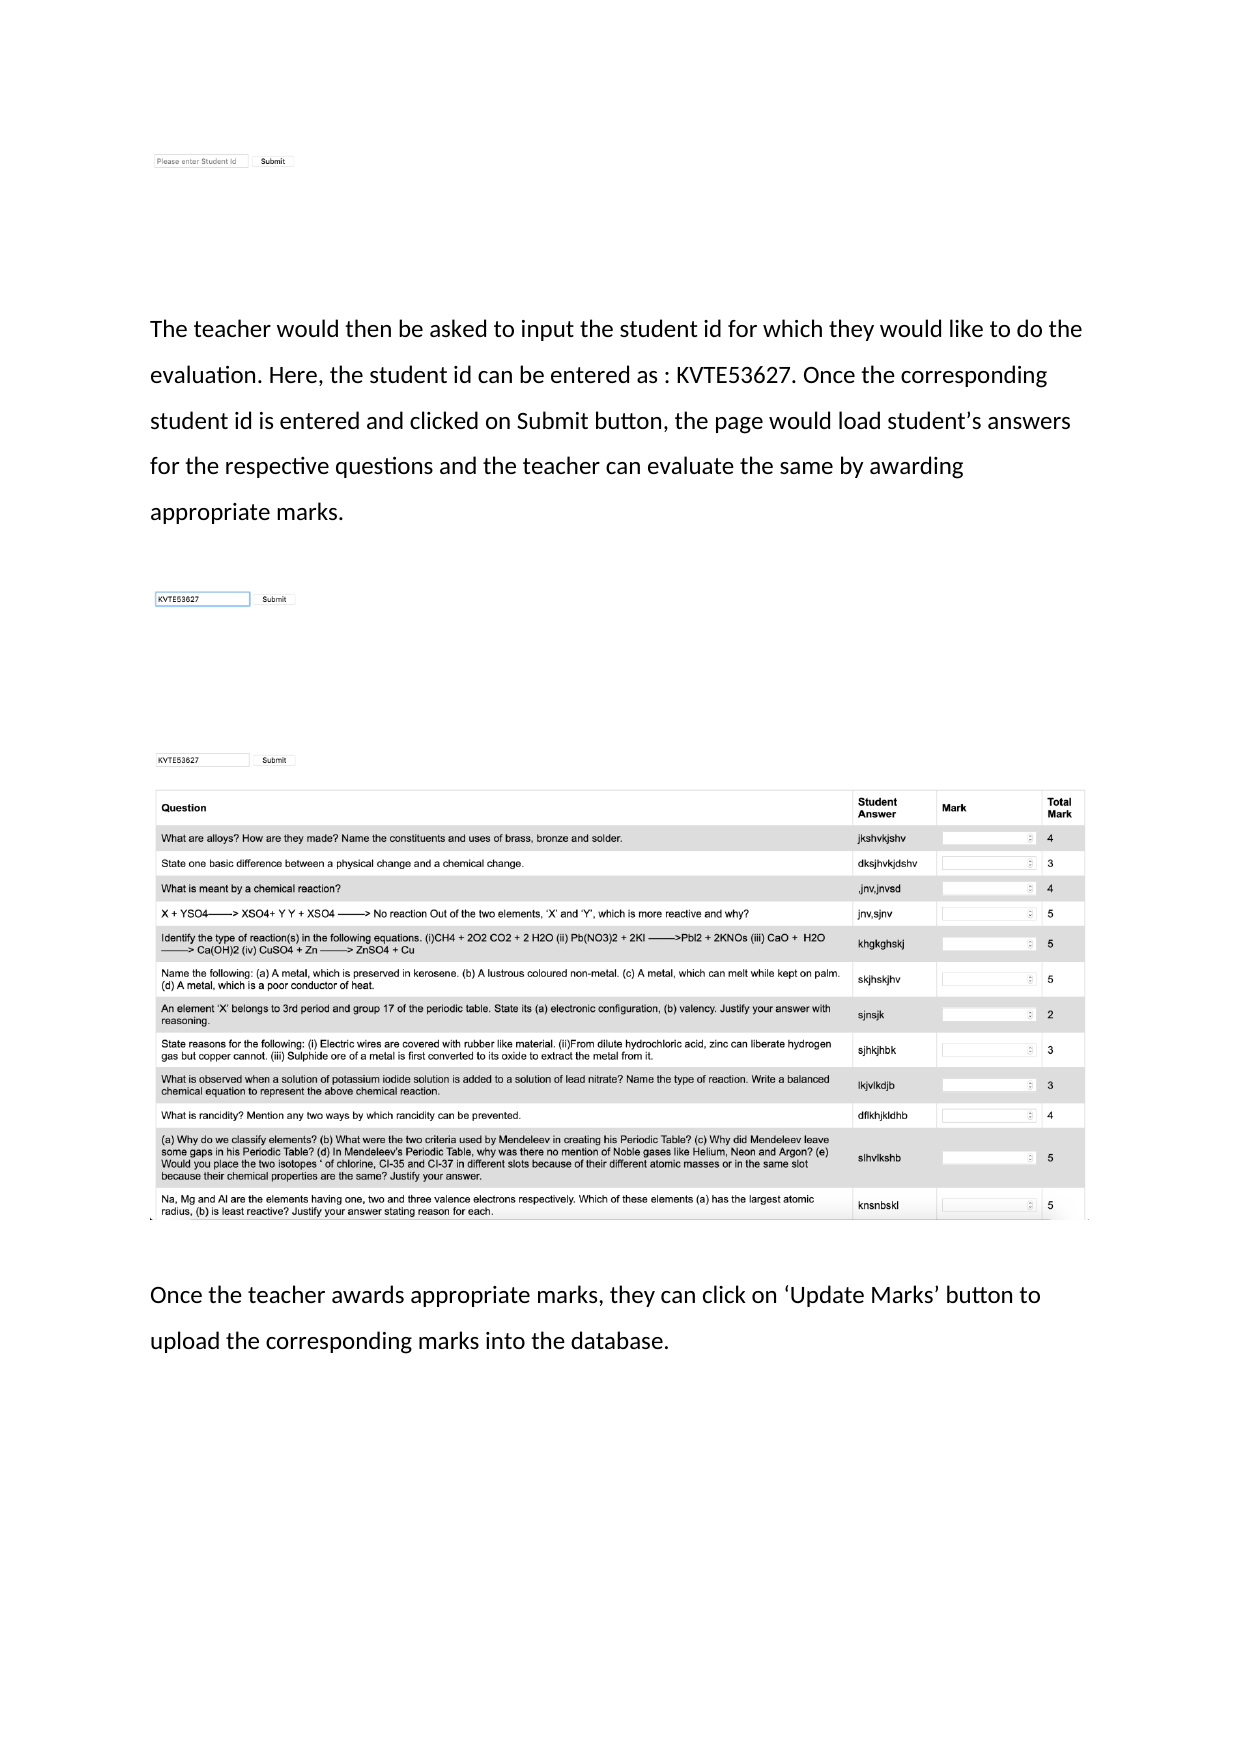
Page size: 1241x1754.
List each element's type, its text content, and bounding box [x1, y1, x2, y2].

picture [150, 587, 1089, 736]
list The teacher would then be asked to input the student id for which they would like to do the evaluation. Here, the student id can be entered as : KVTE53627. Once the corresponding student id is entered and clicked on Submit button, the page would load student’s answers for the respective questions and the teacher can evaluate the same by awarding appropriate marks. [150, 313, 1090, 527]
picture [150, 150, 1088, 300]
list Once the teacher awards appropriate marks, they can click on ‘Update Marks’ button to upload the corresponding marks into the database. [150, 1279, 1090, 1356]
picture [150, 749, 1089, 1220]
